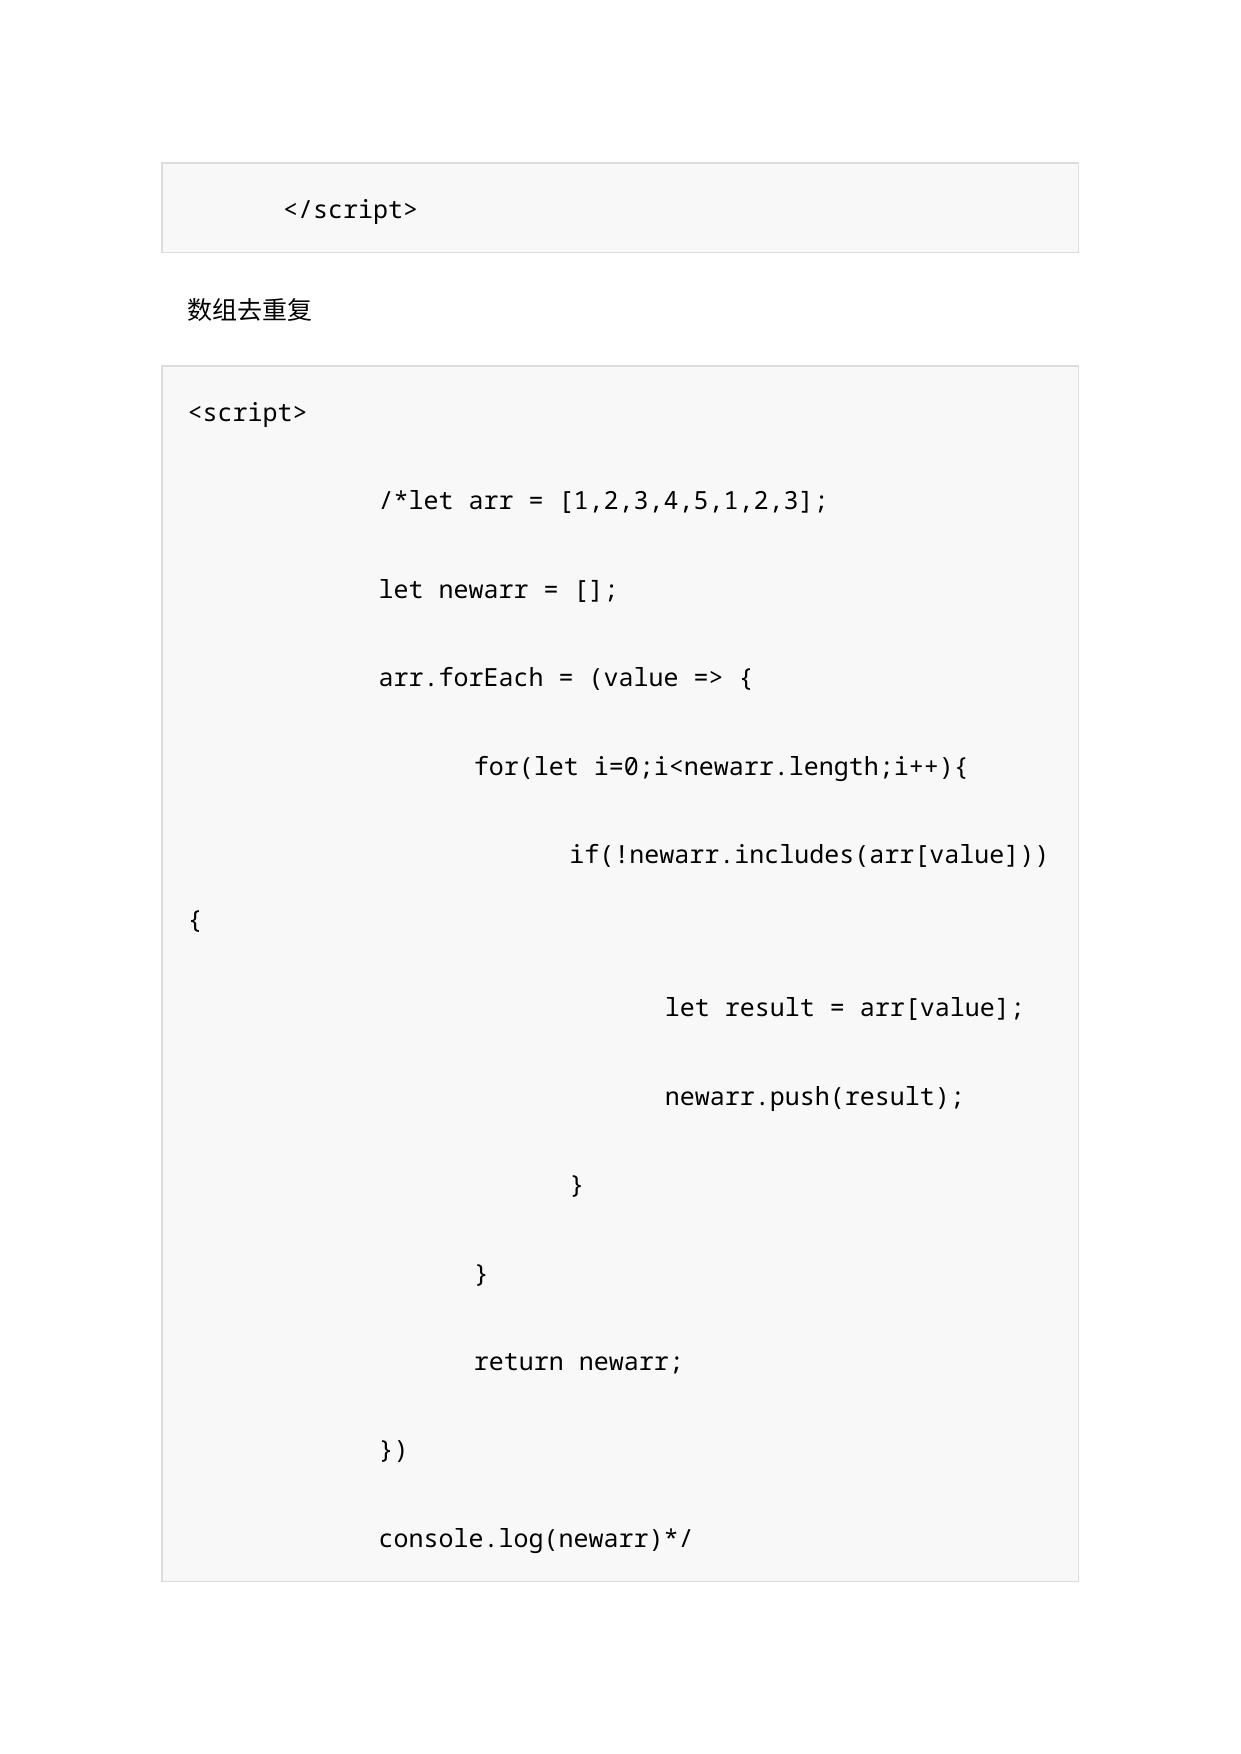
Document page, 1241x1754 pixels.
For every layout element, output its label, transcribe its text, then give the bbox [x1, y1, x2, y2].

text 数组去重复 [187, 276, 1053, 341]
text for(let i=0;i<newarr.length;i++){ [163, 719, 1078, 798]
text return newarr; [163, 1314, 1078, 1393]
text if(!newarr.includes(arr[value])){ [163, 807, 1078, 951]
text newarr.push(result); [163, 1049, 1078, 1128]
text let result = arr[value]; [163, 961, 1078, 1039]
text } [163, 1226, 1078, 1305]
text </script> [163, 164, 1078, 252]
text } [163, 1137, 1078, 1216]
text /*let arr = [1,2,3,4,5,1,2,3]; [163, 453, 1078, 532]
text }) [163, 1403, 1078, 1482]
text let newarr = []; [163, 542, 1078, 621]
text arr.forEach = (value => { [163, 630, 1078, 709]
text <script> [163, 367, 1078, 444]
text console.log(newarr)*/ [163, 1491, 1078, 1581]
